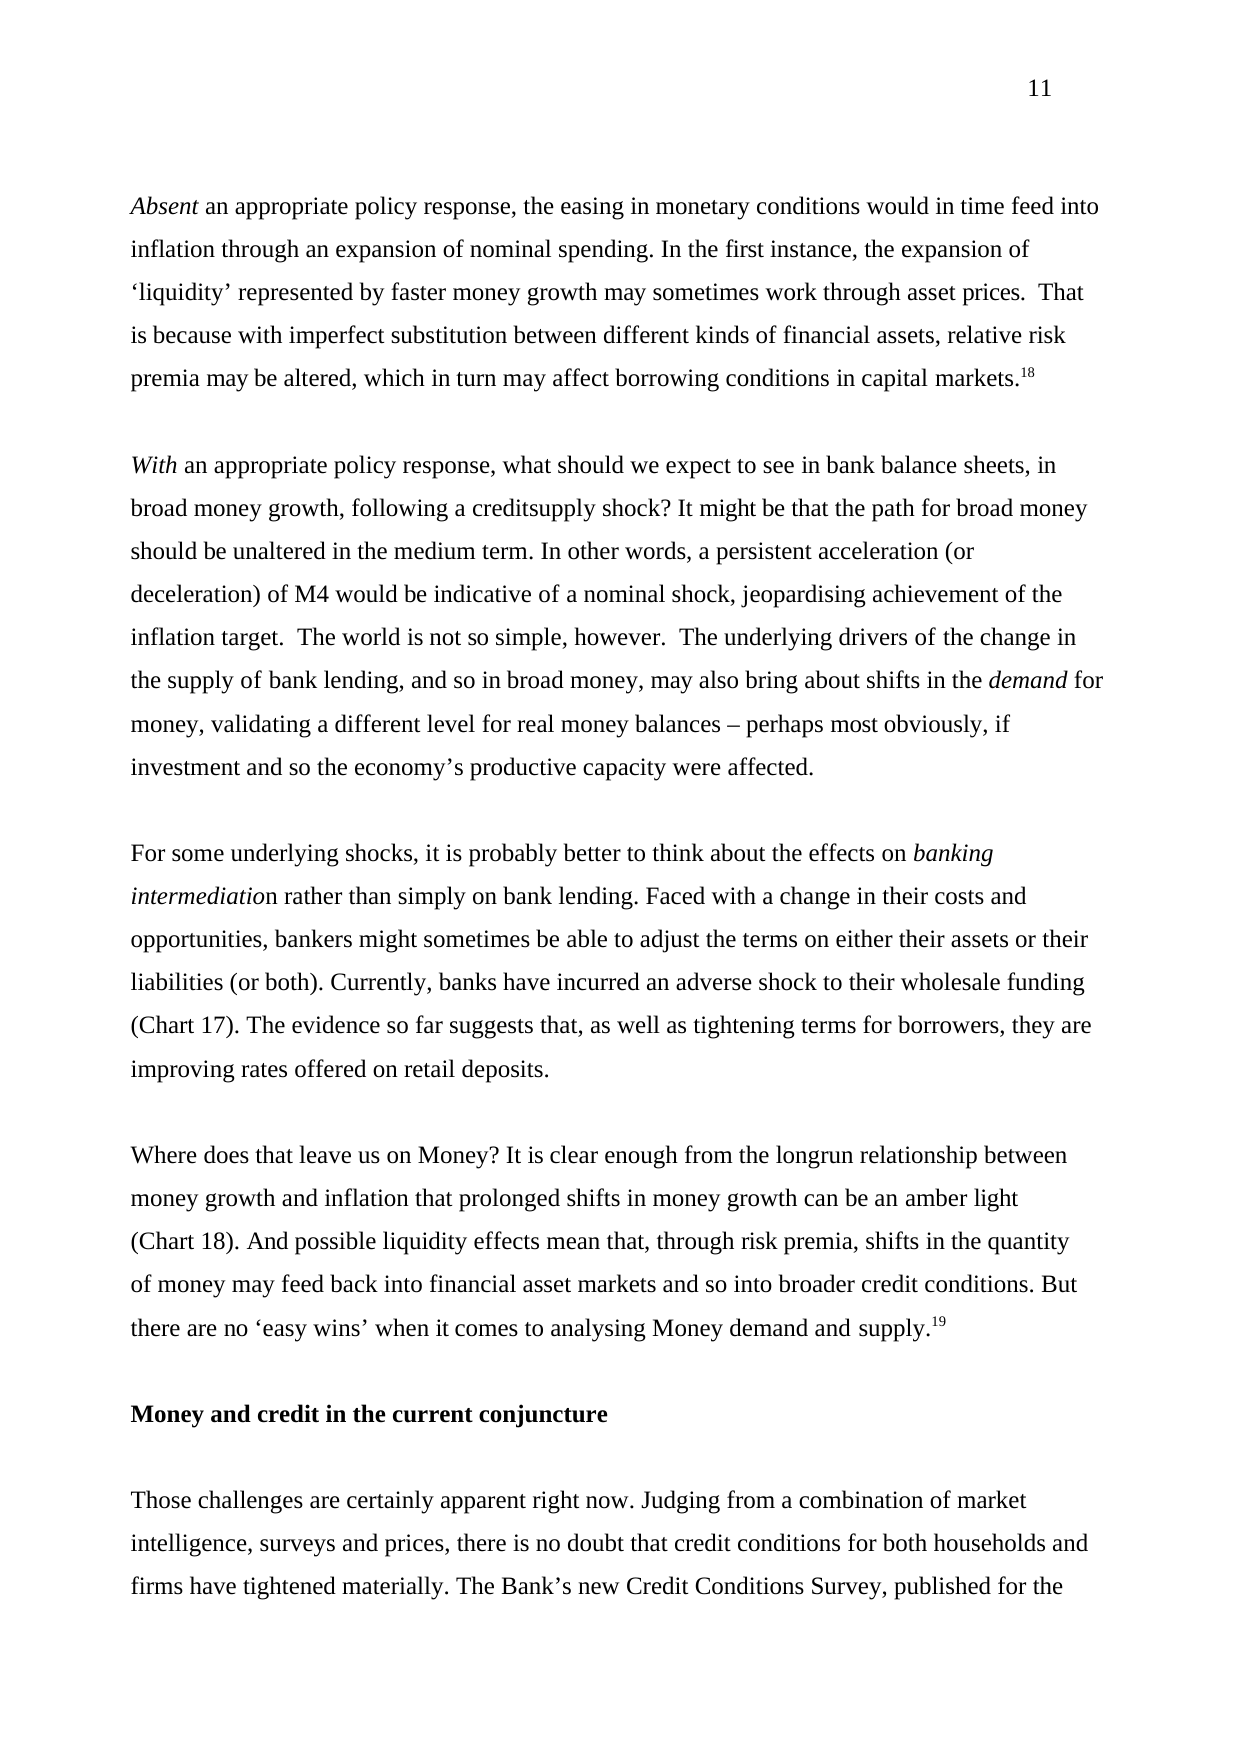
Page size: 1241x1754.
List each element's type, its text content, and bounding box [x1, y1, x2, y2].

text Absent an appropriate policy response, the easing in monetary conditions would in time feed into inflation through an expansion of nominal spending. In the first instance, the expansion of ‘liquidity’ represented by faster money growth may sometimes work through asset prices. That is because with imperfect substitution between different kinds of financial assets, relative risk premia may be altered, which in turn may affect borrowing conditions in capital markets.18 [130, 191, 1100, 392]
text With an appropriate policy response, what should we expect to see in bank balance sheets, in broad money growth, following a credit­supply shock? It might be that the path for broad money should be unaltered in the medium term. In other words, a persistent acceleration (or deceleration) of M4 would be indicative of a nominal shock, jeopardising achievement of the inflation target. The world is not so simple, however. The underlying drivers of the change in the supply of bank lending, and so in broad money, may also bring about shifts in the demand for money, validating a different level for real money balances – perhaps most obviously, if investment and so the economy’s productive capacity were affected. [130, 450, 1105, 781]
text Where does that leave us on Money? It is clear enough from the long­run relationship between money growth and inflation that prolonged shifts in money growth can be an amber light (Chart 18). And possible liquidity effects mean that, through risk premia, shifts in the quantity of money may feed back into financial asset markets and so into broader credit conditions. But there are no ‘easy wins’ when it comes to analysing Money demand and supply.19 [130, 1140, 1081, 1341]
text For some underlying shocks, it is probably better to think about the effects on banking intermediation rather than simply on bank lending. Faced with a change in their costs and opportunities, bankers might sometimes be able to adjust the terms on either their assets or their liabilities (or both). Currently, banks have incurred an adverse shock to their wholesale funding (Chart 17). The evidence so far suggests that, as well as tightening terms for borrowers, they are improving rates offered on retail deposits. [130, 838, 1101, 1082]
subtitle Money and credit in the current conjuncture [130, 1399, 1117, 1428]
text Those challenges are certainly apparent right now. Judging from a combination of market intelligence, surveys and prices, there is no doubt that credit conditions for both households and firms have tightened materially. The Bank’s new Credit Conditions Survey, published for the [130, 1485, 1101, 1600]
